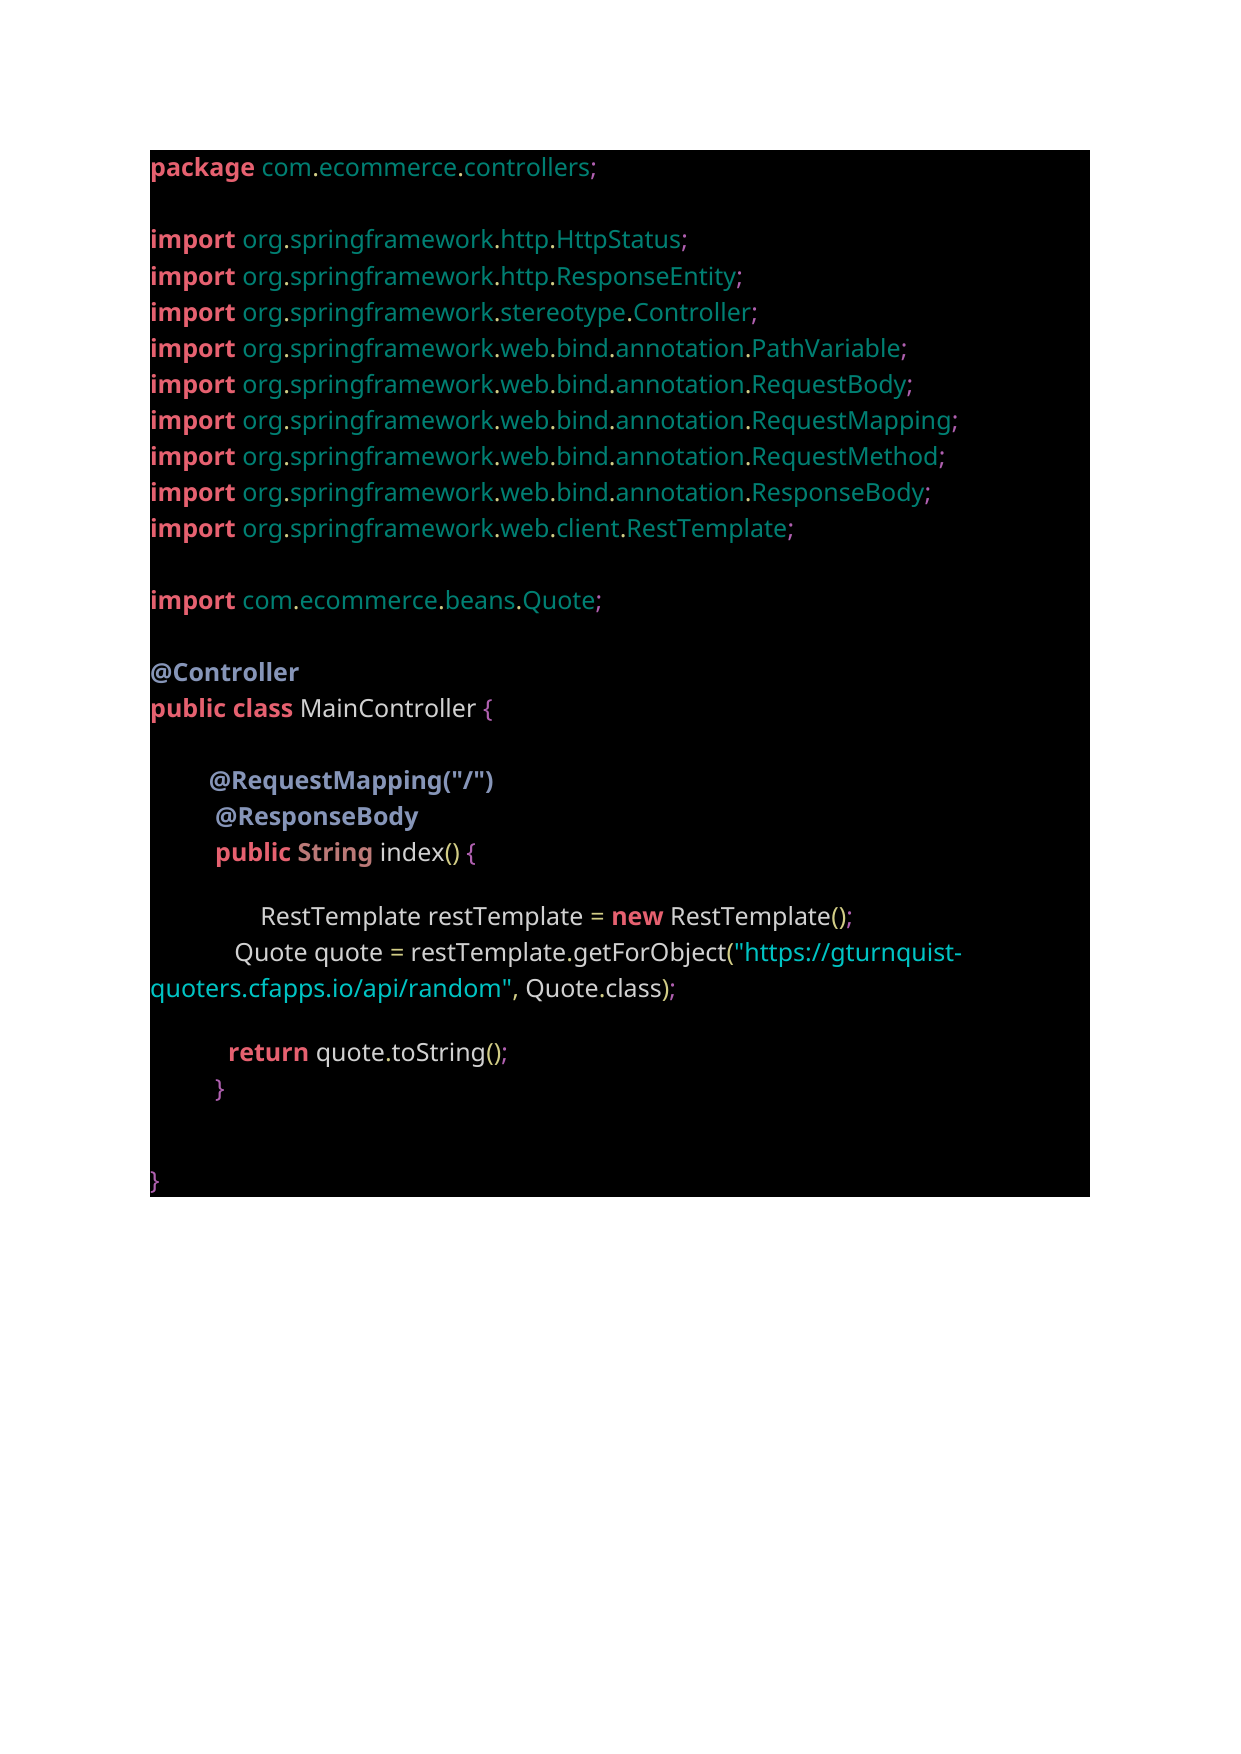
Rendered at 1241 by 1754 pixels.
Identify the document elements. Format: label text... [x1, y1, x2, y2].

text @Controller [150, 654, 1090, 689]
text } [150, 1071, 1090, 1105]
text import org.springframework.web.bind.annotation.RequestMethod; [150, 438, 1090, 472]
text import org.springframework.web.bind.annotation.RequestMapping; [150, 402, 1090, 436]
text import org.springframework.web.bind.annotation.ResponseBody; [150, 474, 1090, 508]
text @ResponseBody [150, 799, 1090, 833]
text return quote.toString(); [150, 1035, 1090, 1069]
text import org.springframework.web.bind.annotation.PathVariable; [150, 330, 1090, 364]
text Quote quote = restTemplate.getForObject("https://gturnquist-quoters.cfapps.io/api/random", Quote.class); [150, 935, 1090, 1005]
text import org.springframework.stereotype.Controller; [150, 294, 1090, 328]
text public String index() { [150, 835, 1090, 869]
text @RequestMapping("/") [150, 763, 1090, 797]
text package com.ecommerce.controllers; [150, 150, 1090, 184]
text import org.springframework.http.HttpStatus; [150, 222, 1090, 256]
text RestTemplate restTemplate = new RestTemplate(); [150, 899, 1090, 933]
text import com.ecommerce.beans.Quote; [150, 582, 1090, 617]
text import org.springframework.web.bind.annotation.RequestBody; [150, 366, 1090, 400]
text import org.springframework.web.client.RestTemplate; [150, 510, 1090, 544]
text import org.springframework.http.ResponseEntity; [150, 258, 1090, 292]
text public class MainController { [150, 691, 1090, 725]
text } [150, 1163, 1090, 1197]
